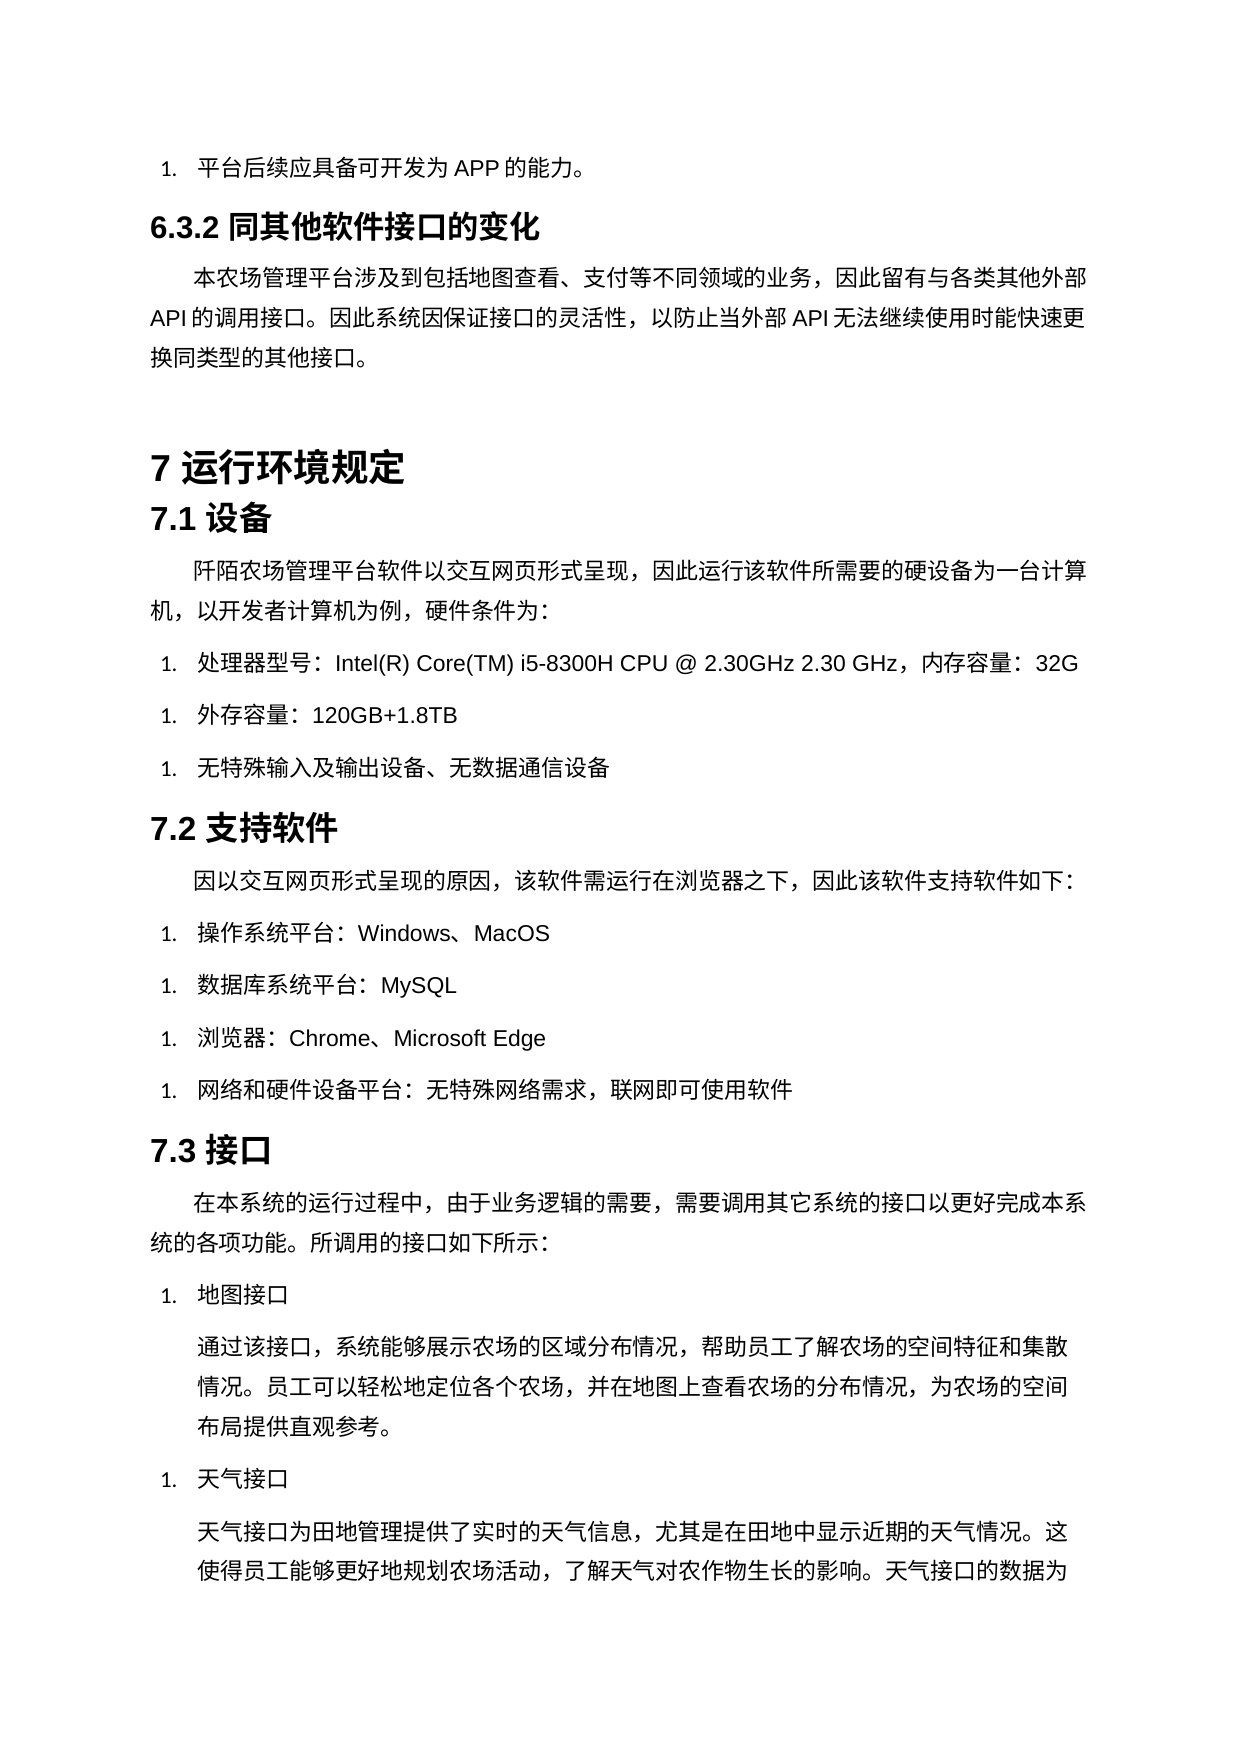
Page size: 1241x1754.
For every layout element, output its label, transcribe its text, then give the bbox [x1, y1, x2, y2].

list 天气接口 [160, 1461, 1090, 1494]
text 在本系统的运行过程中，由于业务逻辑的需要，需要调用其它系统的接口以更好完成本系统的各项功能。所调用的接口如下所示： [150, 1185, 1090, 1258]
text 阡陌农场管理平台软件以交互网页形式呈现，因此运行该软件所需要的硬设备为一台计算机，以开发者计算机为例，硬件条件为： [150, 553, 1090, 626]
list 操作系统平台：Windows、MacOS [160, 915, 1090, 948]
list 外存容量：120GB+1.8TB [160, 697, 1090, 731]
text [197, 1513, 1090, 1586]
list 浏览器：Chrome、Microsoft Edge [160, 1019, 1090, 1053]
list 网络和硬件设备平台：无特殊网络需求，联网即可使用软件 [160, 1072, 1090, 1105]
list 数据库系统平台：MySQL [160, 967, 1090, 1000]
list 地图接口 [160, 1277, 1090, 1310]
list 处理器型号：Intel(R) Core(TM) i5-8300H CPU @ 2.30GHz 2.30 GHz，内存容量：32G [160, 645, 1090, 678]
list 无特殊输入及输出设备、无数据通信设备 [160, 749, 1090, 783]
text 本农场管理平台涉及到包括地图查看、支付等不同领域的业务，因此留有与各类其他外部API的调用接口。因此系统因保证接口的灵活性，以防止当外部API无法继续使用时能快速更换同类型的其他接口。 [150, 260, 1090, 373]
text 因以交互网页形式呈现的原因，该软件需运行在浏览器之下，因此该软件支持软件如下： [150, 863, 1090, 896]
list 平台后续应具备可开发为APP的能力。 [160, 150, 1090, 183]
text 通过该接口，系统能够展示农场的区域分布情况，帮助员工了解农场的空间特征和集散情况。员工可以轻松地定位各个农场，并在地图上查看农场的分布情况，为农场的空间布局提供直观参考。 [197, 1329, 1090, 1442]
